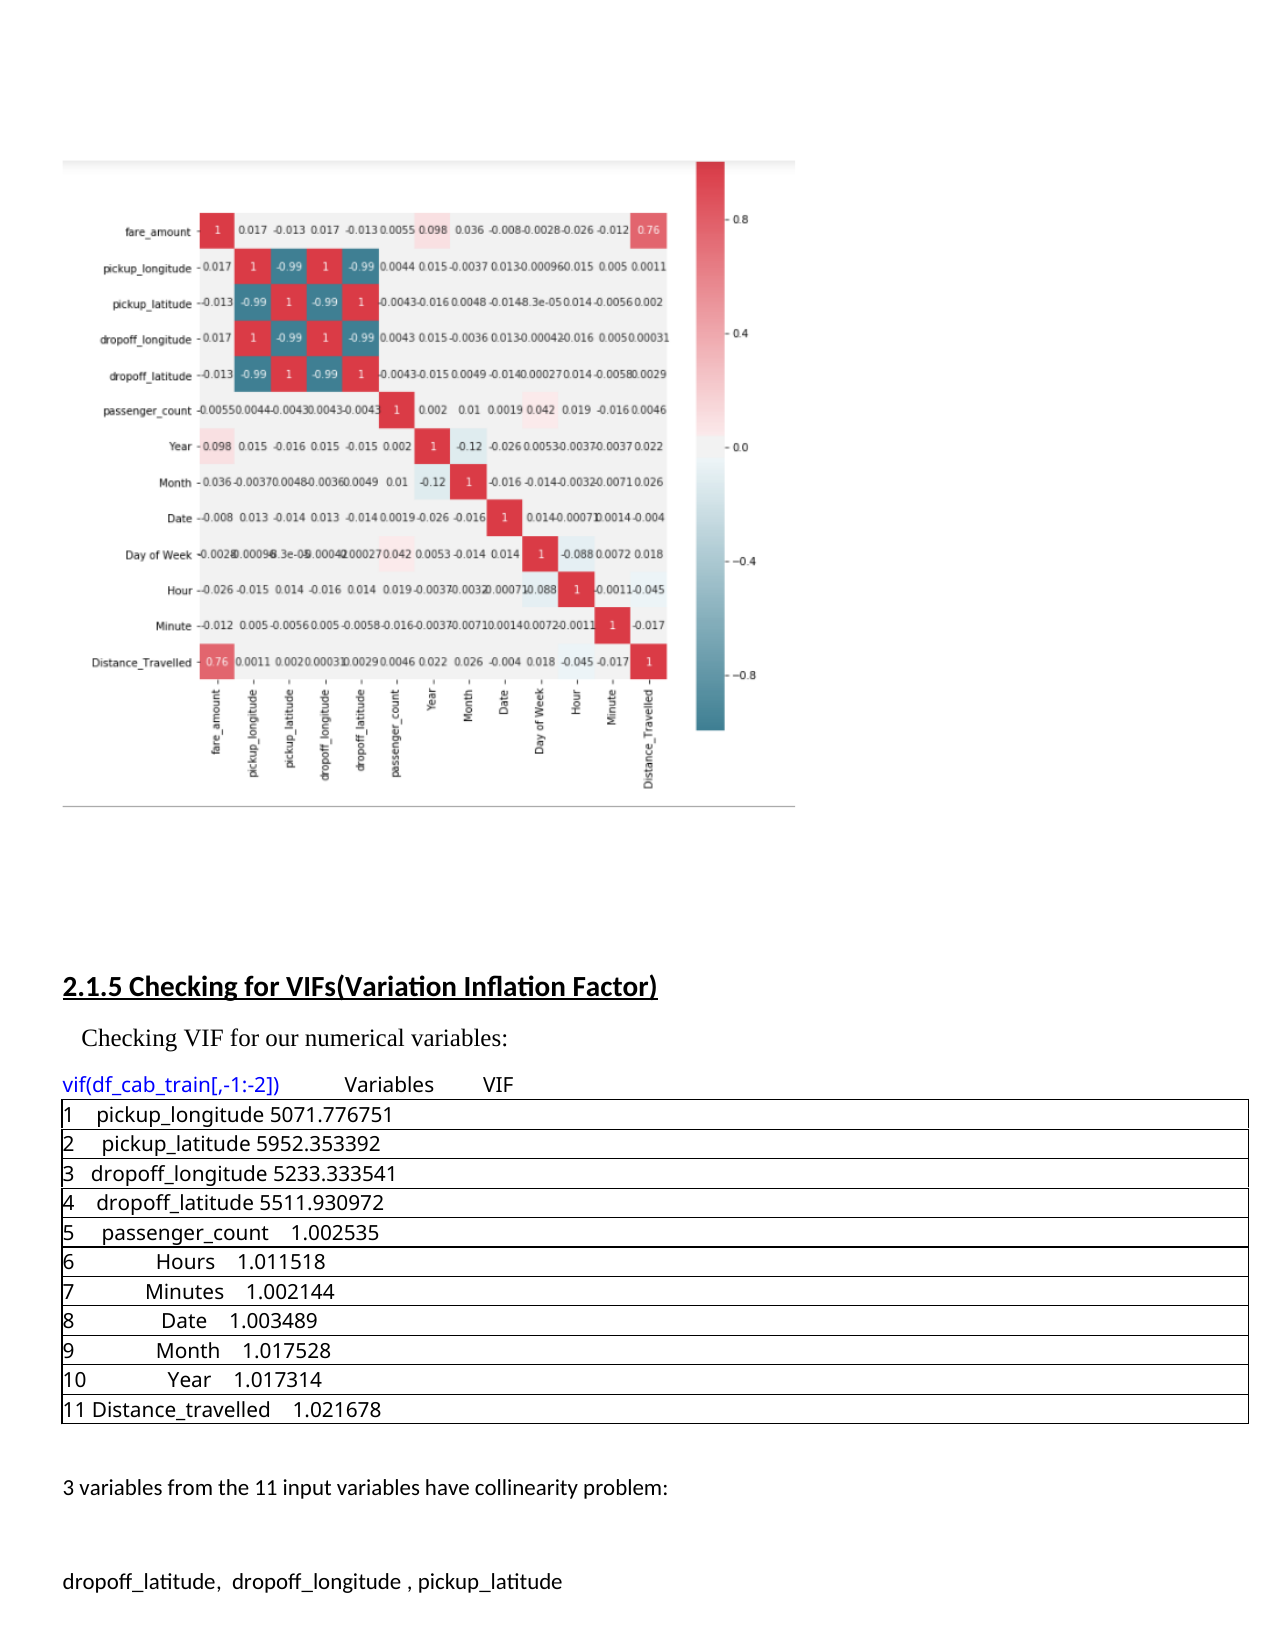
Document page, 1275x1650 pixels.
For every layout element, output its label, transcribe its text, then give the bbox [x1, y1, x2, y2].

text 2.1.5 Checking for VIFs(Variation Inflation Factor) [62, 968, 1248, 1003]
text 1 pickup_longitude 5071.776751 [63, 1100, 1248, 1128]
text vif(df_cab_train[,-1:-2]) Variables VIF [62, 1071, 1248, 1099]
text 3 variables from the 11 input variables have collinearity problem: [62, 1473, 1248, 1501]
text 6 Hours 1.011518 [63, 1248, 1248, 1276]
text 5 passenger_count 1.002535 [63, 1218, 1248, 1246]
text dropoff_latitude, dropoff_longitude , pickup_latitude [62, 1567, 1248, 1595]
text 4 dropoff_latitude 5511.930972 [63, 1189, 1248, 1217]
picture [62, 156, 796, 809]
text 8 Date 1.003489 [63, 1306, 1248, 1335]
text 9 Month 1.017528 [63, 1336, 1248, 1364]
text 7 Minutes 1.002144 [63, 1277, 1248, 1305]
text 2 pickup_latitude 5952.353392 [63, 1130, 1248, 1158]
text Checking VIF for our numerical variables: [81, 1023, 1248, 1052]
text 11 Distance_travelled 1.021678 [63, 1395, 1248, 1423]
text 3 dropoff_longitude 5233.333541 [63, 1159, 1248, 1187]
text 10 Year 1.017314 [63, 1365, 1248, 1394]
